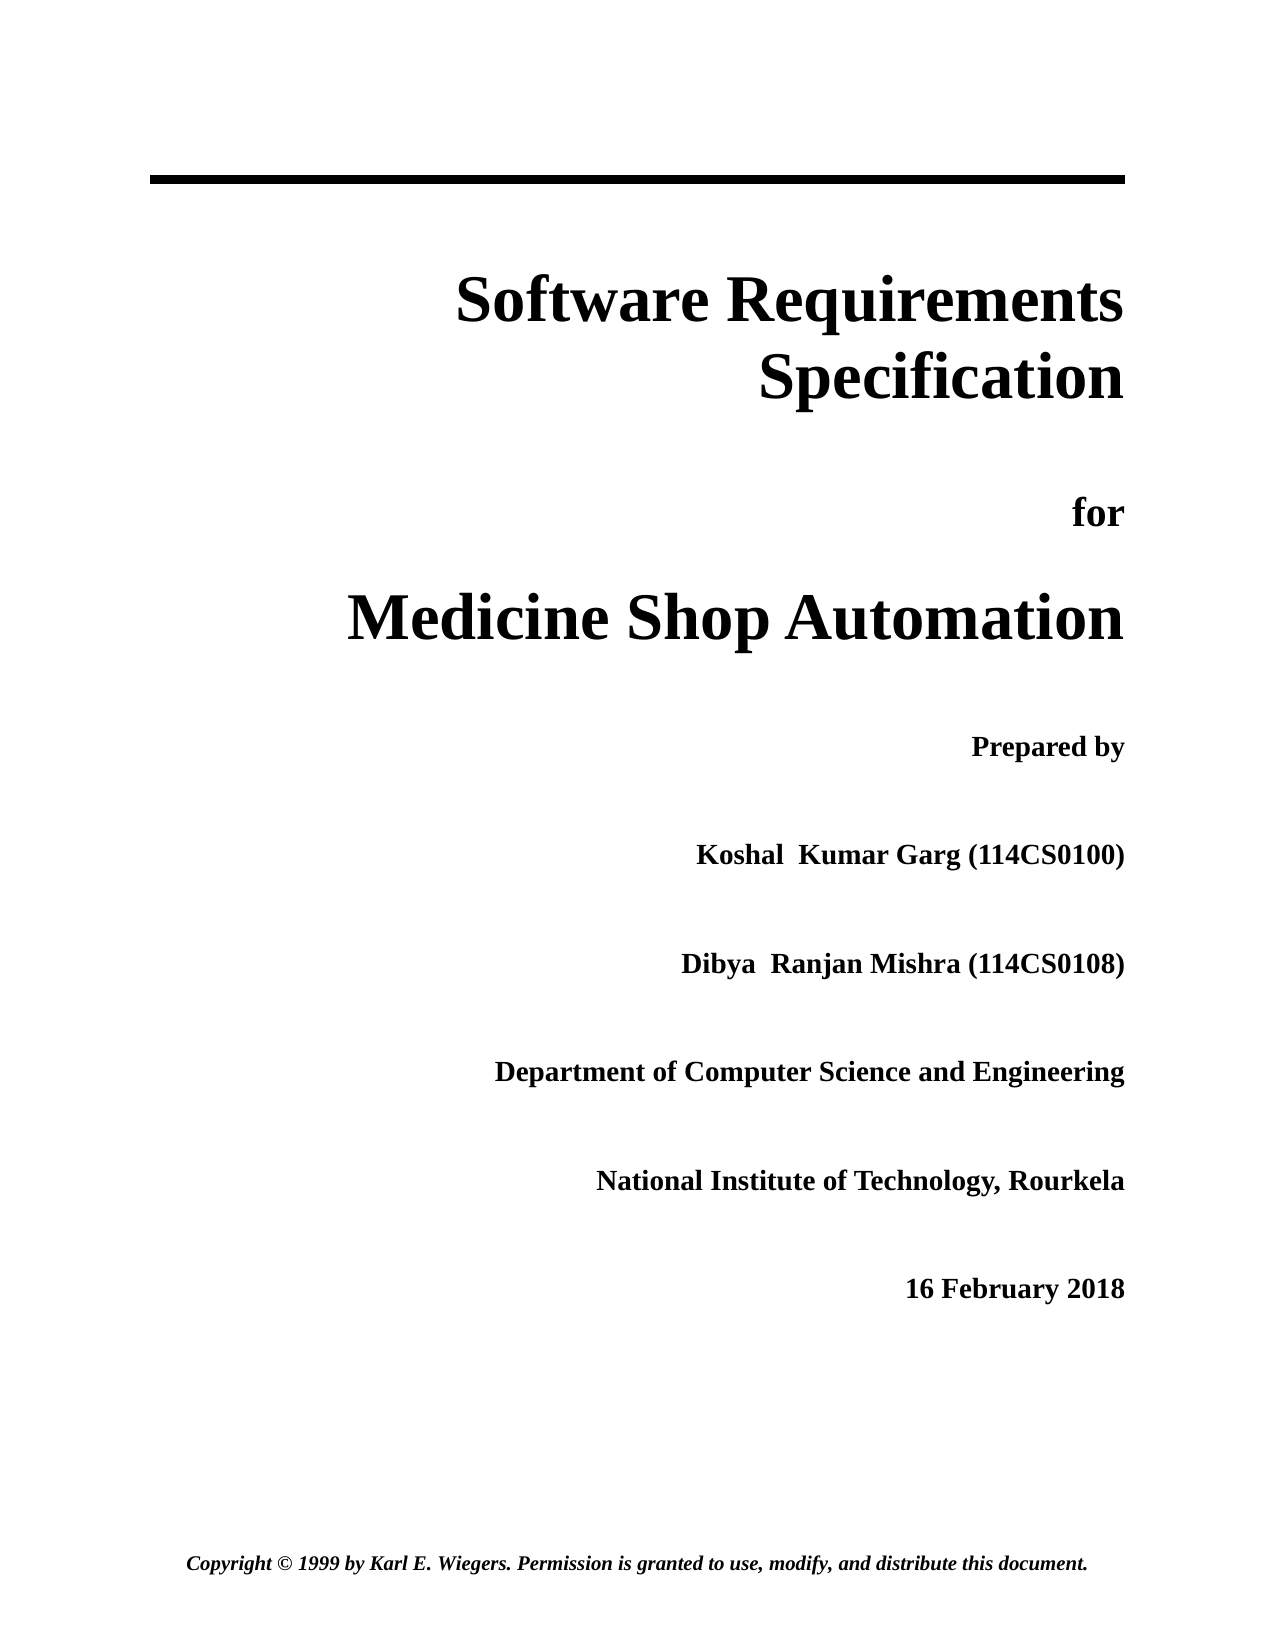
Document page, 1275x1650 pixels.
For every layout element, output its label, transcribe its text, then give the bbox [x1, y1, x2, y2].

text Prepared by [150, 729, 1125, 762]
text 16 February 2018 [150, 1272, 1125, 1305]
text Koshal Kumar Garg (114CS0100) [150, 837, 1125, 871]
title Medicine Shop Automation [150, 577, 1125, 654]
text Department of Computer Science and Engineering [150, 1054, 1125, 1088]
text Dibya Ranjan Mishra (114CS0108) [150, 946, 1125, 979]
title Software Requirements Specification [150, 259, 1125, 413]
title for [150, 488, 1125, 536]
text National Institute of Technology, Rourkela [150, 1163, 1125, 1197]
